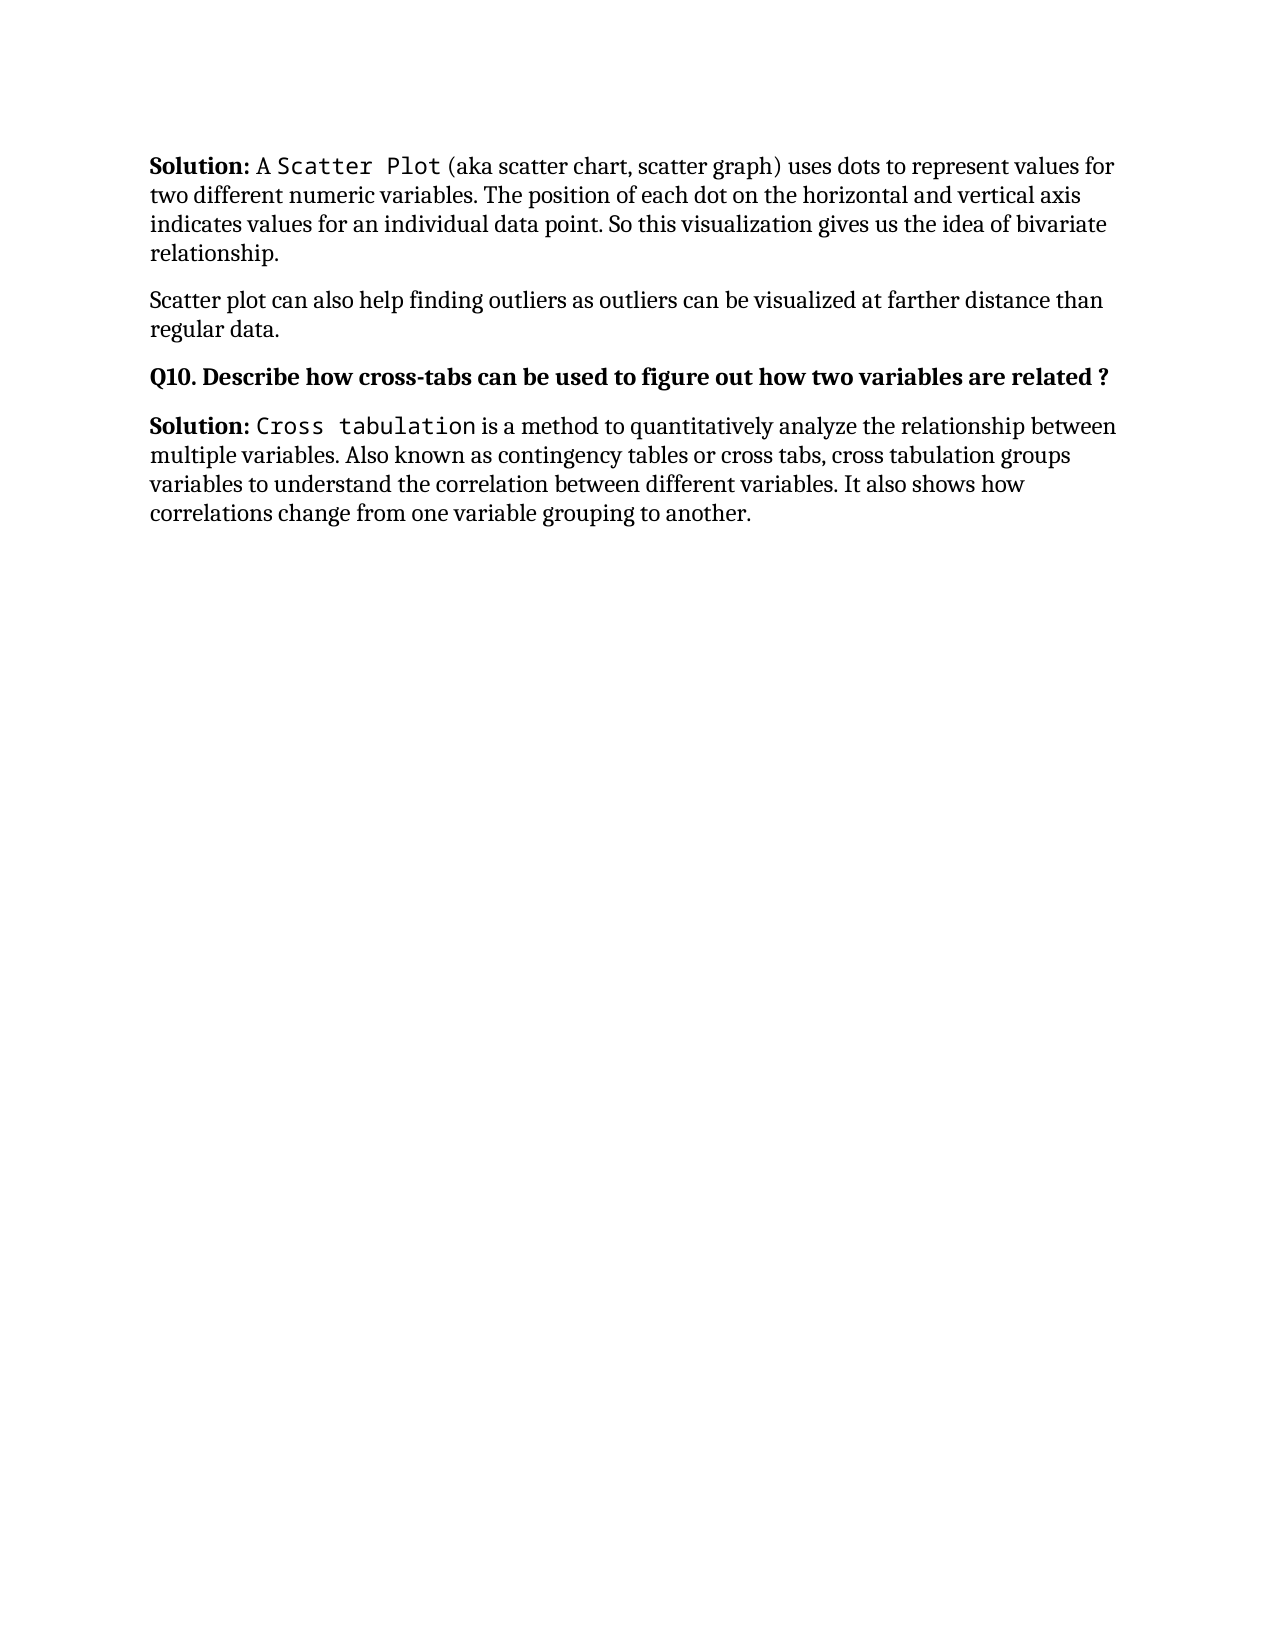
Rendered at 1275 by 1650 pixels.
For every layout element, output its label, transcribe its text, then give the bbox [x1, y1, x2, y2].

text Solution: Cross tabulation is a method to quantitatively analyze the relationship between multiple variables. Also known as contingency tables or cross tabs, cross tabulation groups variables to understand the correlation between different variables. It also shows how correlations change from one variable grouping to another. [150, 410, 1125, 527]
text Scatter plot can also help finding outliers as outliers can be visualized at farther distance than regular data. [150, 286, 1125, 344]
text Solution: A Scatter Plot (aka scatter chart, scatter graph) uses dots to represent values for two different numeric variables. The position of each dot on the horizontal and vertical axis indicates values for an individual data point. So this visualization gives us the idea of bivariate relationship. [150, 150, 1125, 267]
text Q10. Describe how cross-tabs can be used to figure out how two variables are related ? [150, 362, 1125, 391]
